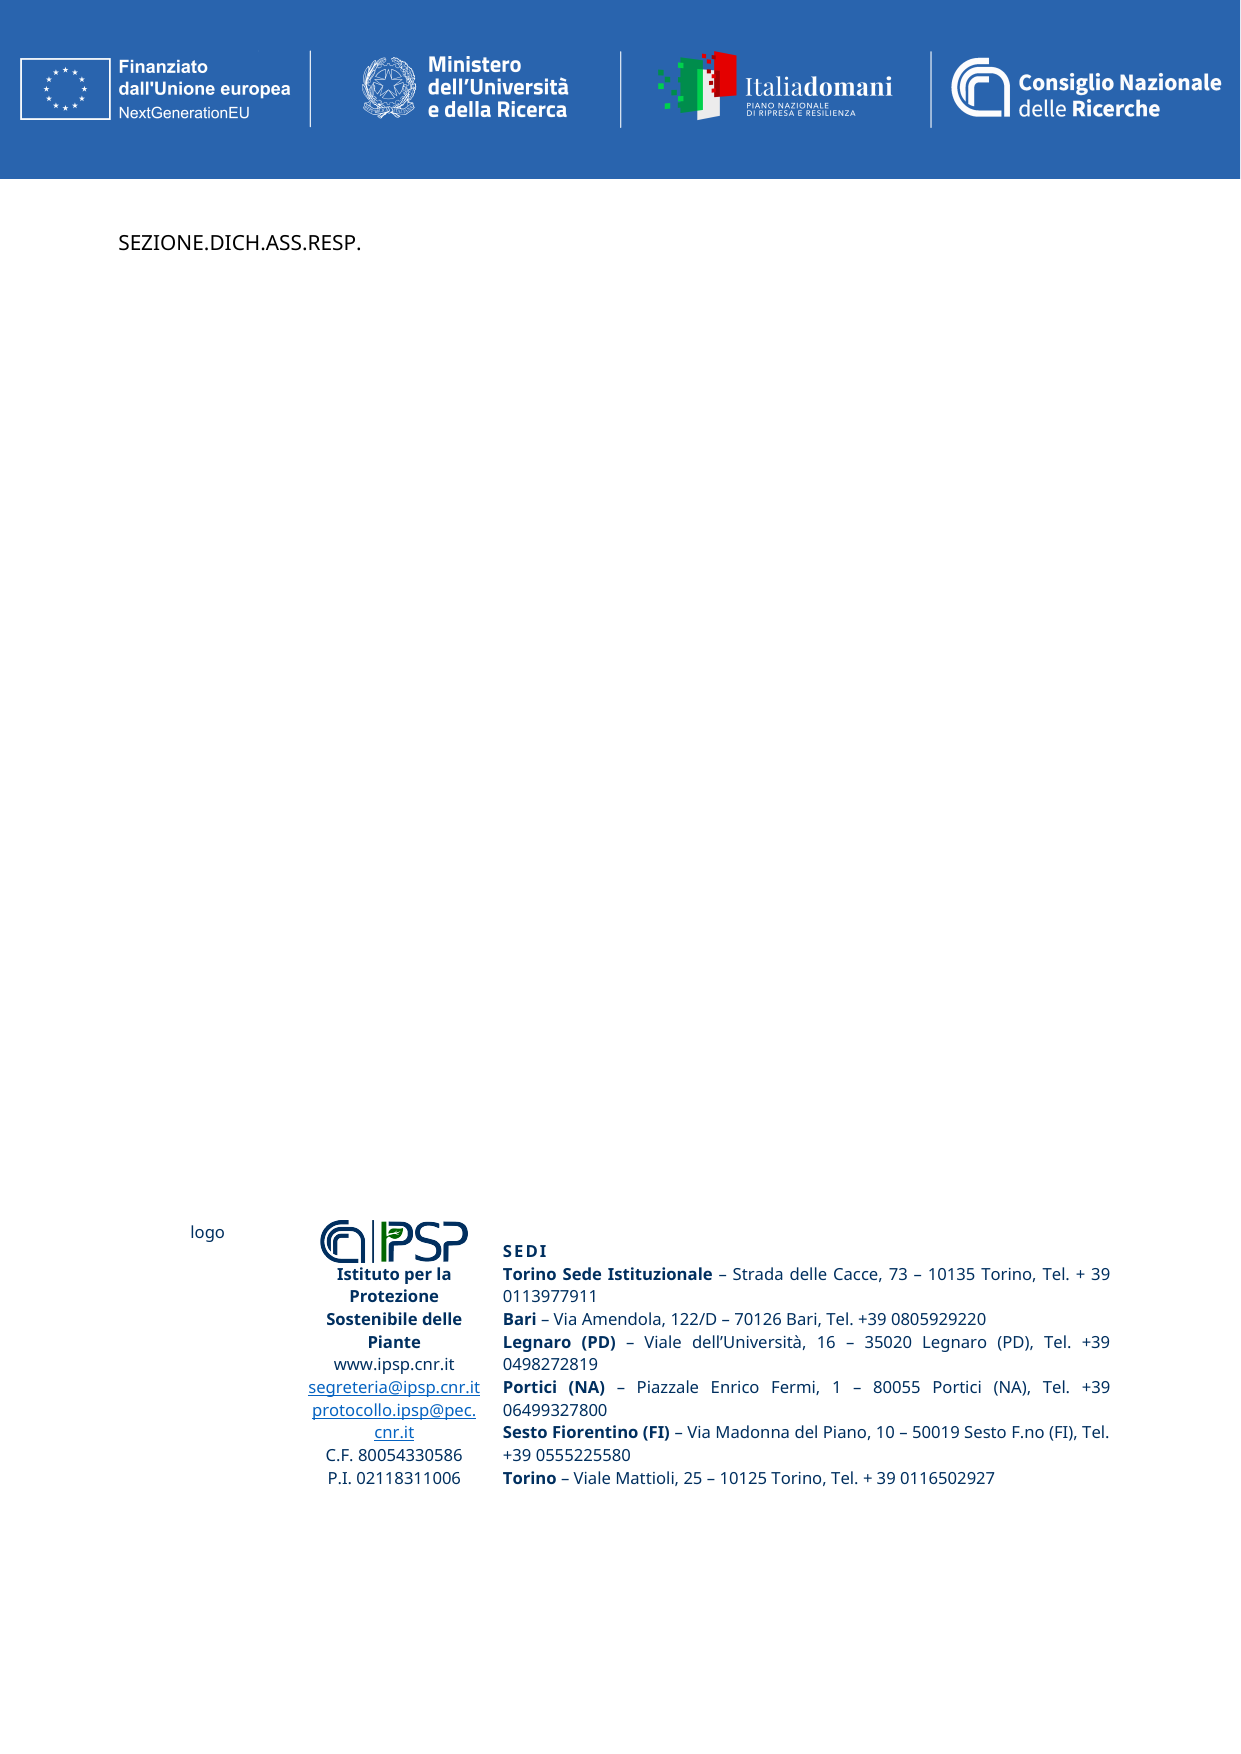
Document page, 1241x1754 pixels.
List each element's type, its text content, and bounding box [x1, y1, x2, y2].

picture [0, 0, 1241, 179]
picture [320, 1220, 468, 1263]
text SEZIONE.DICH.ASS.RESP. [118, 228, 1122, 257]
